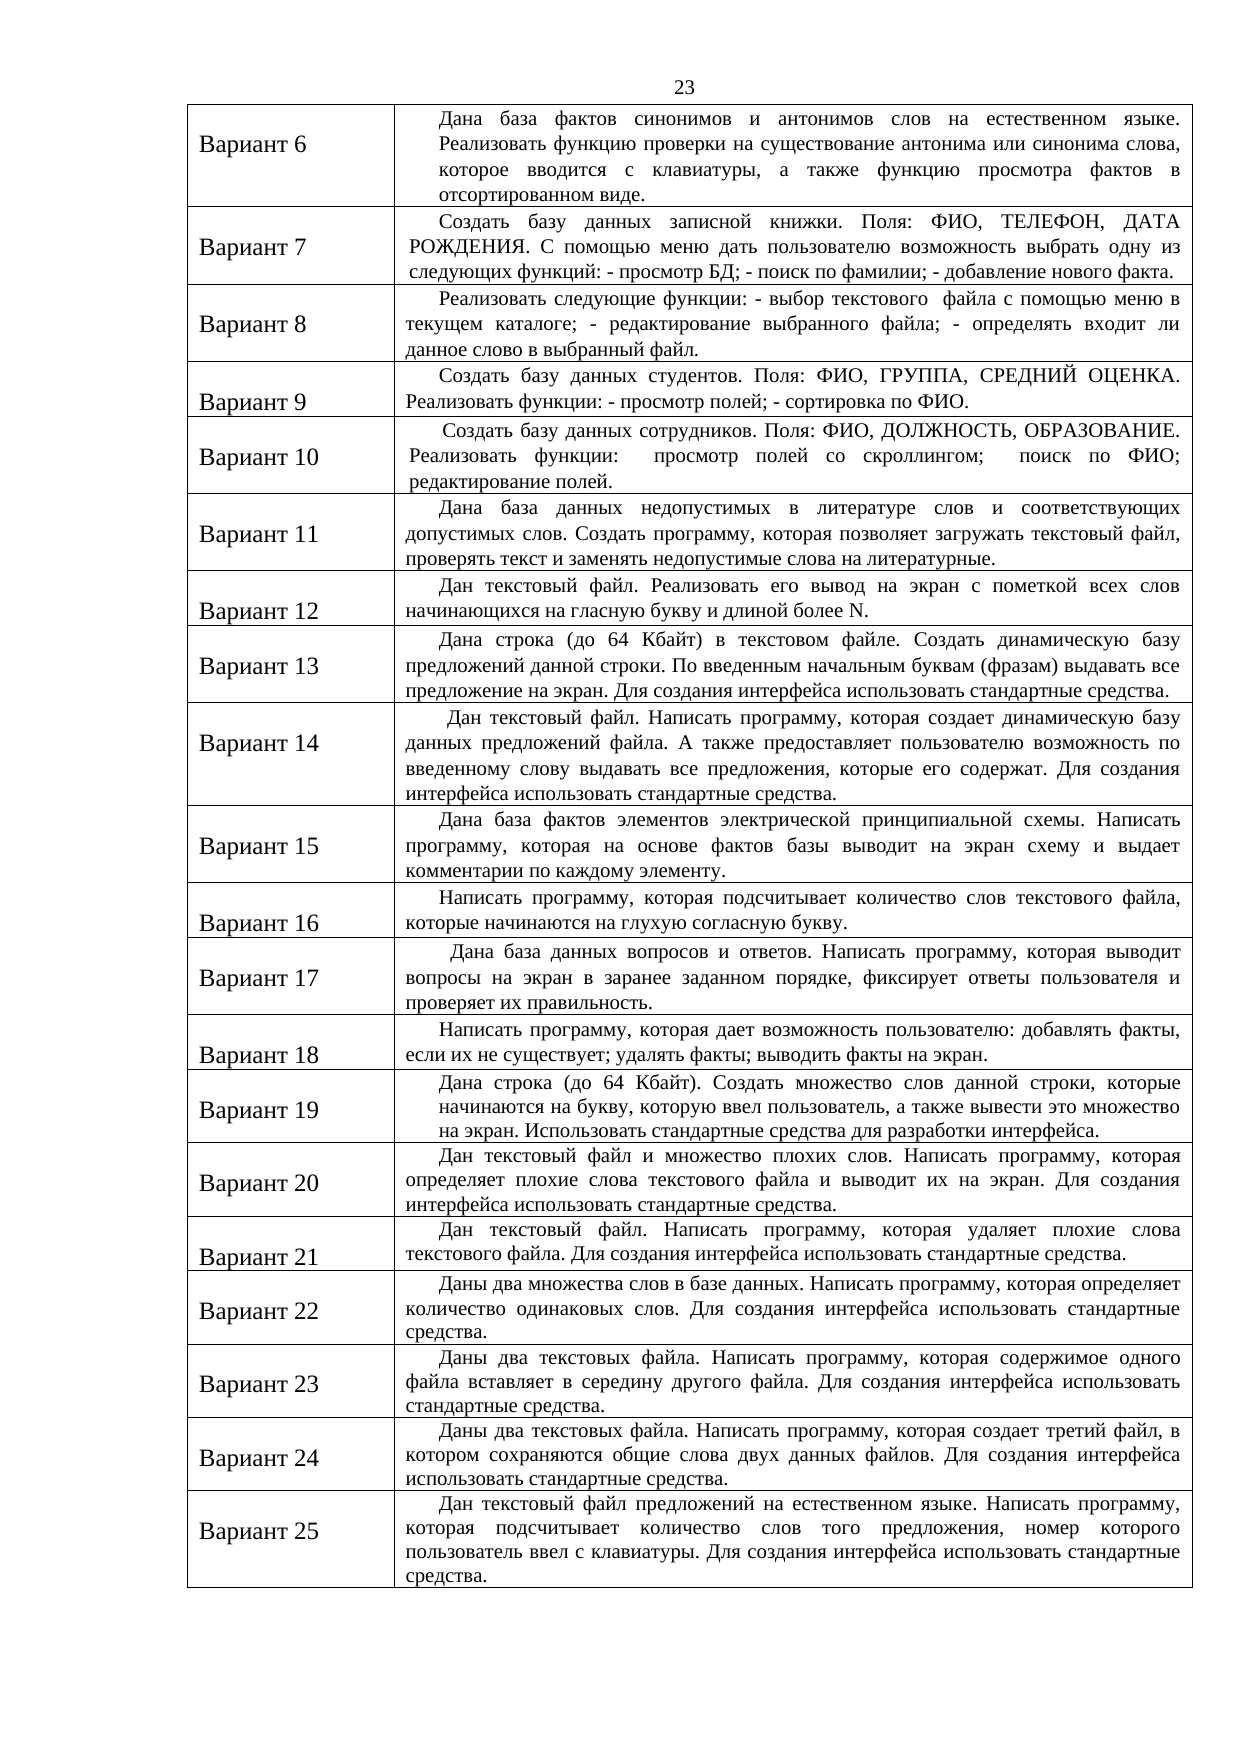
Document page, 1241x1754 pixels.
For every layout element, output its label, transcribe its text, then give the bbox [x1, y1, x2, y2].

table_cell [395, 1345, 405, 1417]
table_cell Написать программу, которая подсчитывает количество слов текстового файла, которые начинаются на глухую согласную букву. [395, 883, 1192, 937]
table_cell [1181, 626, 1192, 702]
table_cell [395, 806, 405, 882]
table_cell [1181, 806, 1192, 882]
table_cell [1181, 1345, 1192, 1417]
table_cell Дан текстовый файл. Реализовать его вывод на экран с пометкой всех слов начинающихся на гласную букву и длиной более N. [395, 571, 1192, 625]
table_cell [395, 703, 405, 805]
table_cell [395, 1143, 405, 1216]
table_cell Вариант 16 [188, 883, 394, 937]
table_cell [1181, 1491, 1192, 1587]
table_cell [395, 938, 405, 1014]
table_cell Вариант 20 [188, 1143, 394, 1216]
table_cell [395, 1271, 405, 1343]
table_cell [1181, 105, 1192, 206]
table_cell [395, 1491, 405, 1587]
table_cell Вариант 19 [188, 1070, 394, 1142]
table_cell Вариант 17 [188, 938, 394, 1014]
table_cell Вариант 25 [188, 1491, 394, 1587]
table_cell Вариант 21 [188, 1217, 394, 1270]
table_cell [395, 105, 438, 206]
table_cell Вариант 15 [188, 806, 394, 882]
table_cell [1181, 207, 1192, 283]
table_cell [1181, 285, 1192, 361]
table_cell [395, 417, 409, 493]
table_cell Вариант 18 [188, 1015, 394, 1069]
table_cell Вариант 22 [188, 1271, 394, 1343]
table_cell Вариант 14 [188, 703, 394, 805]
table_cell Вариант 9 [188, 362, 394, 416]
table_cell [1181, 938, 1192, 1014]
table_cell Вариант 23 [188, 1345, 394, 1417]
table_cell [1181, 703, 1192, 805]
table_cell Вариант 6 [188, 105, 394, 206]
table_cell Создать базу данных студентов. Поля: ФИО, ГРУППА, СРЕДНИЙ ОЦЕНКА. Реализовать функции: - просмотр полей; - сортировка по ФИО. [395, 362, 1192, 416]
table_cell Вариант 13 [188, 626, 394, 702]
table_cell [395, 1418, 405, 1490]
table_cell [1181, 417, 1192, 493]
table_cell Вариант 10 [188, 417, 394, 493]
table_cell Вариант 8 [188, 285, 394, 361]
table_cell Дана строка (до 64 Кбайт). Создать множество слов данной строки, которые начинаются на букву, которую ввел пользователь, а также вывести это множество на экран. Использовать стандартные средства для разработки интерфейса. [395, 1070, 1192, 1142]
table_cell Вариант 12 [188, 571, 394, 625]
table_cell Вариант 7 [188, 207, 394, 283]
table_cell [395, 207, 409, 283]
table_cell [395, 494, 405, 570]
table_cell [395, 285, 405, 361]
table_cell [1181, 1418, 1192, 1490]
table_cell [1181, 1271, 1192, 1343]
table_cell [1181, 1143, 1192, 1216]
table_cell Написать программу, которая дает возможность пользователю: добавлять факты, если их не существует; удалять факты; выводить факты на экран. [395, 1015, 1192, 1069]
table_cell Вариант 24 [188, 1418, 394, 1490]
table_cell Вариант 11 [188, 494, 394, 570]
table_cell Дан текстовый файл. Написать программу, которая удаляет плохие слова текстового файла. Для создания интерфейса использовать стандартные средства. [395, 1217, 1192, 1270]
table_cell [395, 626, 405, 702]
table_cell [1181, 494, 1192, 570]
